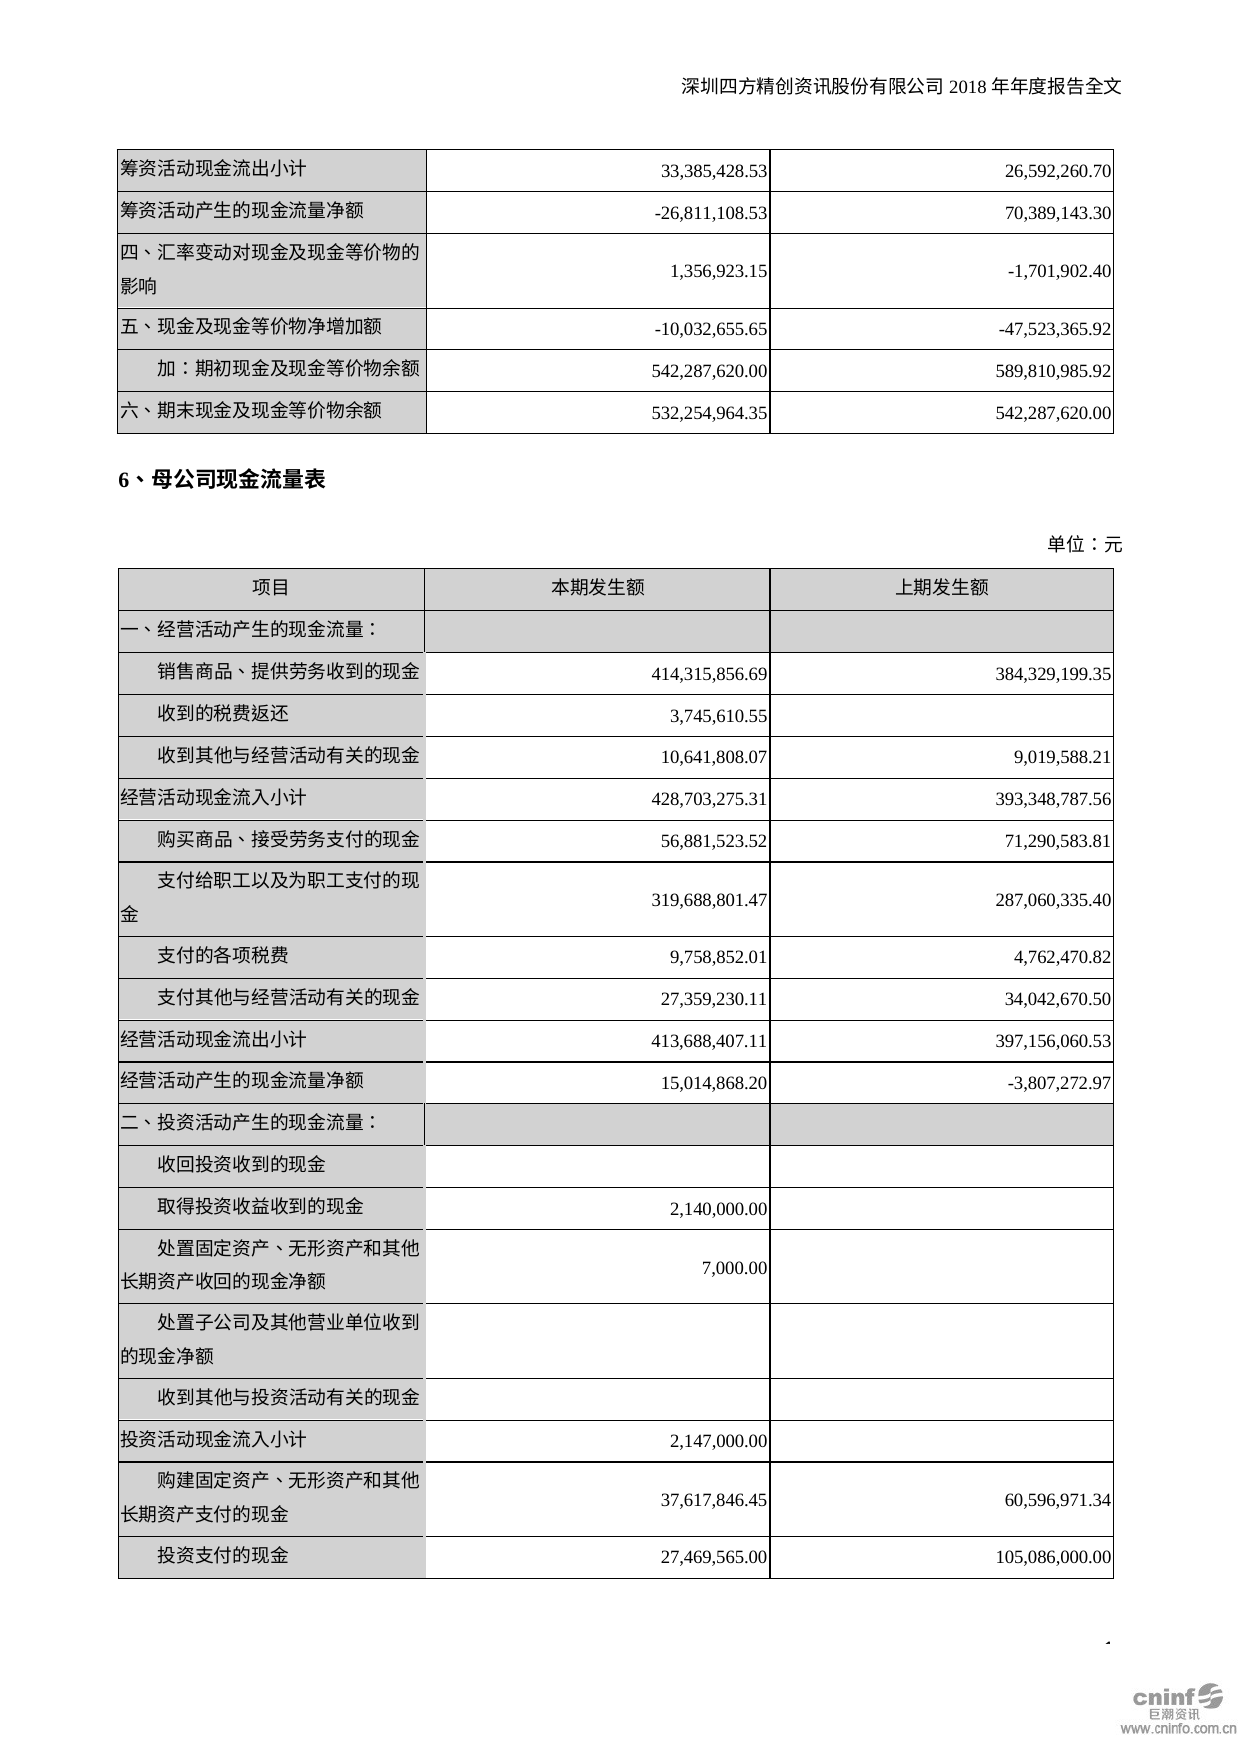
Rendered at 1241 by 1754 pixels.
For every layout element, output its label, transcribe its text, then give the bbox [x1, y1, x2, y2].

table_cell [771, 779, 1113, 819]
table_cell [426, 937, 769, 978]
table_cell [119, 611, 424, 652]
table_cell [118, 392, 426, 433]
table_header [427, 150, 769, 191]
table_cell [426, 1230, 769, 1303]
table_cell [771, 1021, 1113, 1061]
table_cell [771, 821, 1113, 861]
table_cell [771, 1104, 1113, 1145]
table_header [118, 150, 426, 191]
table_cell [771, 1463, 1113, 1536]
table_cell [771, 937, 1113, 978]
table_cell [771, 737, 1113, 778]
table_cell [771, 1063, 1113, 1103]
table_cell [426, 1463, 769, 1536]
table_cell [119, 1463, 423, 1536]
subtitle 6、母公司现金流量表 [118, 464, 1240, 494]
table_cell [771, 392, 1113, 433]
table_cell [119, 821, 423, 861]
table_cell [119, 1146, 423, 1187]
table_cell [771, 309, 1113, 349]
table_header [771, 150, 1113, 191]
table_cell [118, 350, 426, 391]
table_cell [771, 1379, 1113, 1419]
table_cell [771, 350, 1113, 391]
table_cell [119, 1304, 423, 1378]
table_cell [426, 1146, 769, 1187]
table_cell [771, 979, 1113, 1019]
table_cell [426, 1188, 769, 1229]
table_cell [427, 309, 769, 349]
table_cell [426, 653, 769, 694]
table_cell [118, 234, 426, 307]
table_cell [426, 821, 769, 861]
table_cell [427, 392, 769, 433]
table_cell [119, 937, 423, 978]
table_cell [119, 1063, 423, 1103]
text 单位：元 [102, 531, 1122, 557]
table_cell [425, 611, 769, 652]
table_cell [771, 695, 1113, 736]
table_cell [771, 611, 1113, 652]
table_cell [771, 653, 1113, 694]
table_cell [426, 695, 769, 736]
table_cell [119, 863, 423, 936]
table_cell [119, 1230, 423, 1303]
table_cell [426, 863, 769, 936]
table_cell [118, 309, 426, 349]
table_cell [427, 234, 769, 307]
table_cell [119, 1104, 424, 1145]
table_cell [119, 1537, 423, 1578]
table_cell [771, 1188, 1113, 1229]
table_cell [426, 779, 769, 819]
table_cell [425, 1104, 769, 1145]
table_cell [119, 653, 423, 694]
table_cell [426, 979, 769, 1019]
picture [1115, 1680, 1240, 1737]
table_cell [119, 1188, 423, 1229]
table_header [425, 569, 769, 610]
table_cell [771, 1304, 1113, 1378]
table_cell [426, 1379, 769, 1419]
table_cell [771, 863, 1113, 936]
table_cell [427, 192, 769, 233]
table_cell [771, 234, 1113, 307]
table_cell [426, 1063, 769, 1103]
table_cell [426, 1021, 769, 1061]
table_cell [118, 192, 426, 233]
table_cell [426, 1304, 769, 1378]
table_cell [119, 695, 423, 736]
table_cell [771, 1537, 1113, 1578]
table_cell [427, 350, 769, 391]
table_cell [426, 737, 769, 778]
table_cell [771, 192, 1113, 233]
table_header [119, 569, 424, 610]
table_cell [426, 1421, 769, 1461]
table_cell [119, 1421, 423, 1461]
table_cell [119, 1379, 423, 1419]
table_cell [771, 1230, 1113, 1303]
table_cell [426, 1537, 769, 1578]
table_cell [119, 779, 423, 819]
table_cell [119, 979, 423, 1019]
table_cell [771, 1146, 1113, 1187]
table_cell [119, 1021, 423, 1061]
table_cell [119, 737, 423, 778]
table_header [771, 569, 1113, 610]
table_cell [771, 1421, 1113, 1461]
